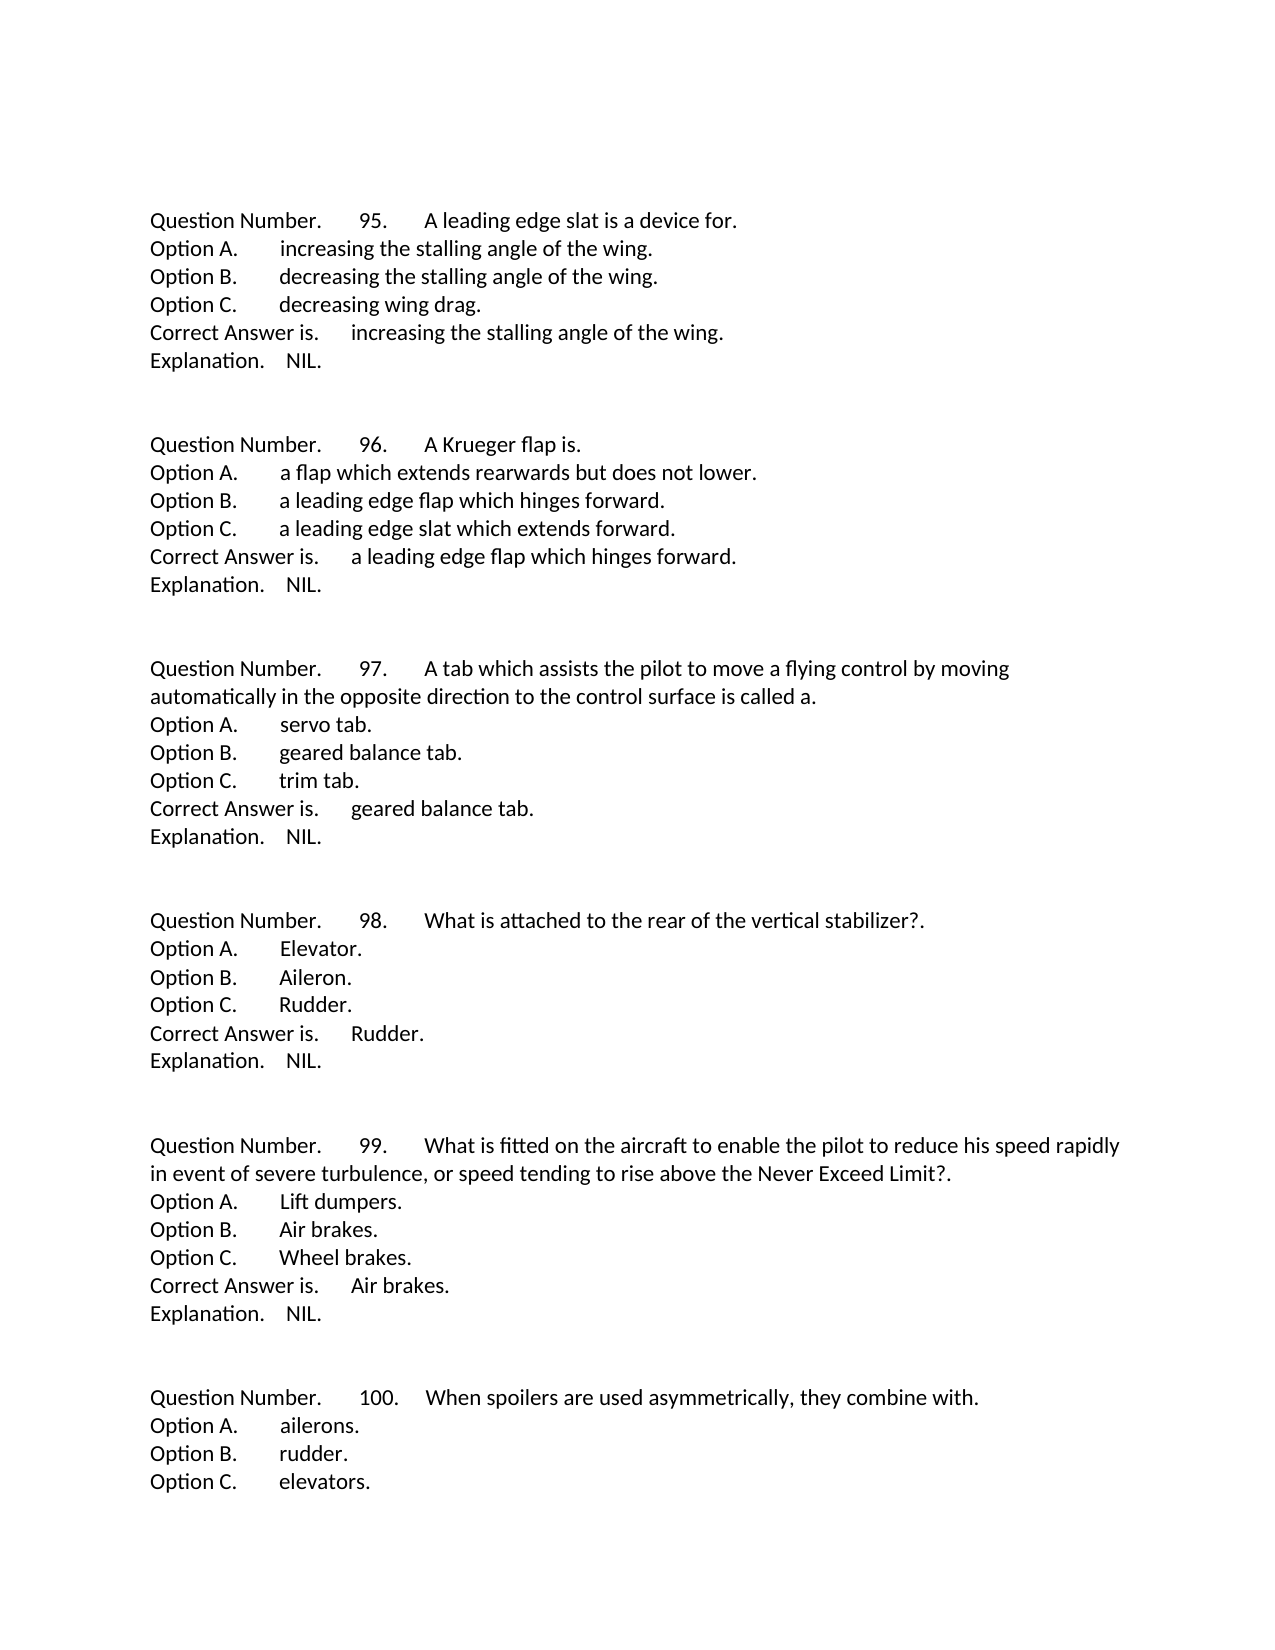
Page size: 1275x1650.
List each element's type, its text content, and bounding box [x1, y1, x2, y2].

text Option B. a leading edge flap which hinges forward. [150, 486, 1125, 514]
text Explanation. NIL. [150, 346, 1125, 374]
text Option B. decreasing the stalling angle of the wing. [150, 262, 1125, 290]
text Option A. Elevator. [150, 934, 1125, 963]
text Correct Answer is. a leading edge flap which hinges forward. [150, 542, 1125, 570]
text Option B. Aileron. [150, 963, 1125, 991]
text Correct Answer is. Rudder. [150, 1019, 1125, 1047]
text Option A. increasing the stalling angle of the wing. [150, 234, 1125, 262]
text Option A. servo tab. [150, 710, 1125, 738]
text Explanation. NIL. [150, 1299, 1125, 1327]
text Question Number. 97. A tab which assists the pilot to move a flying control by moving automatically in the opposite direction to the control surface is called a. [150, 654, 1125, 710]
text Option B. Air brakes. [150, 1215, 1125, 1243]
text Correct Answer is. increasing the stalling angle of the wing. [150, 318, 1125, 346]
text Question Number. 98. What is attached to the rear of the vertical stabilizer?. [150, 907, 1125, 934]
text Explanation. NIL. [150, 1047, 1125, 1075]
text Question Number. 99. What is fitted on the aircraft to enable the pilot to reduce his speed rapidly in event of severe turbulence, or speed tending to rise above the Never Exceed Limit?. [150, 1131, 1125, 1187]
text Explanation. NIL. [150, 570, 1125, 598]
text Option C. elevators. [150, 1467, 1125, 1495]
text Option C. Rudder. [150, 991, 1125, 1019]
text Option C. trim tab. [150, 766, 1125, 794]
text Option C. decreasing wing drag. [150, 290, 1125, 318]
text Option B. rudder. [150, 1439, 1125, 1467]
text Question Number. 100. When spoilers are used asymmetrically, they combine with. [150, 1383, 1125, 1411]
text Option C. Wheel brakes. [150, 1243, 1125, 1271]
text Question Number. 95. A leading edge slat is a device for. [150, 206, 1125, 234]
text Option C. a leading edge slat which extends forward. [150, 514, 1125, 542]
text Explanation. NIL. [150, 822, 1125, 851]
text Option B. geared balance tab. [150, 738, 1125, 766]
text Option A. ailerons. [150, 1411, 1125, 1439]
text Correct Answer is. Air brakes. [150, 1271, 1125, 1299]
text Correct Answer is. geared balance tab. [150, 794, 1125, 822]
text Option A. Lift dumpers. [150, 1187, 1125, 1215]
text Option A. a flap which extends rearwards but does not lower. [150, 458, 1125, 486]
text Question Number. 96. A Krueger flap is. [150, 430, 1125, 458]
